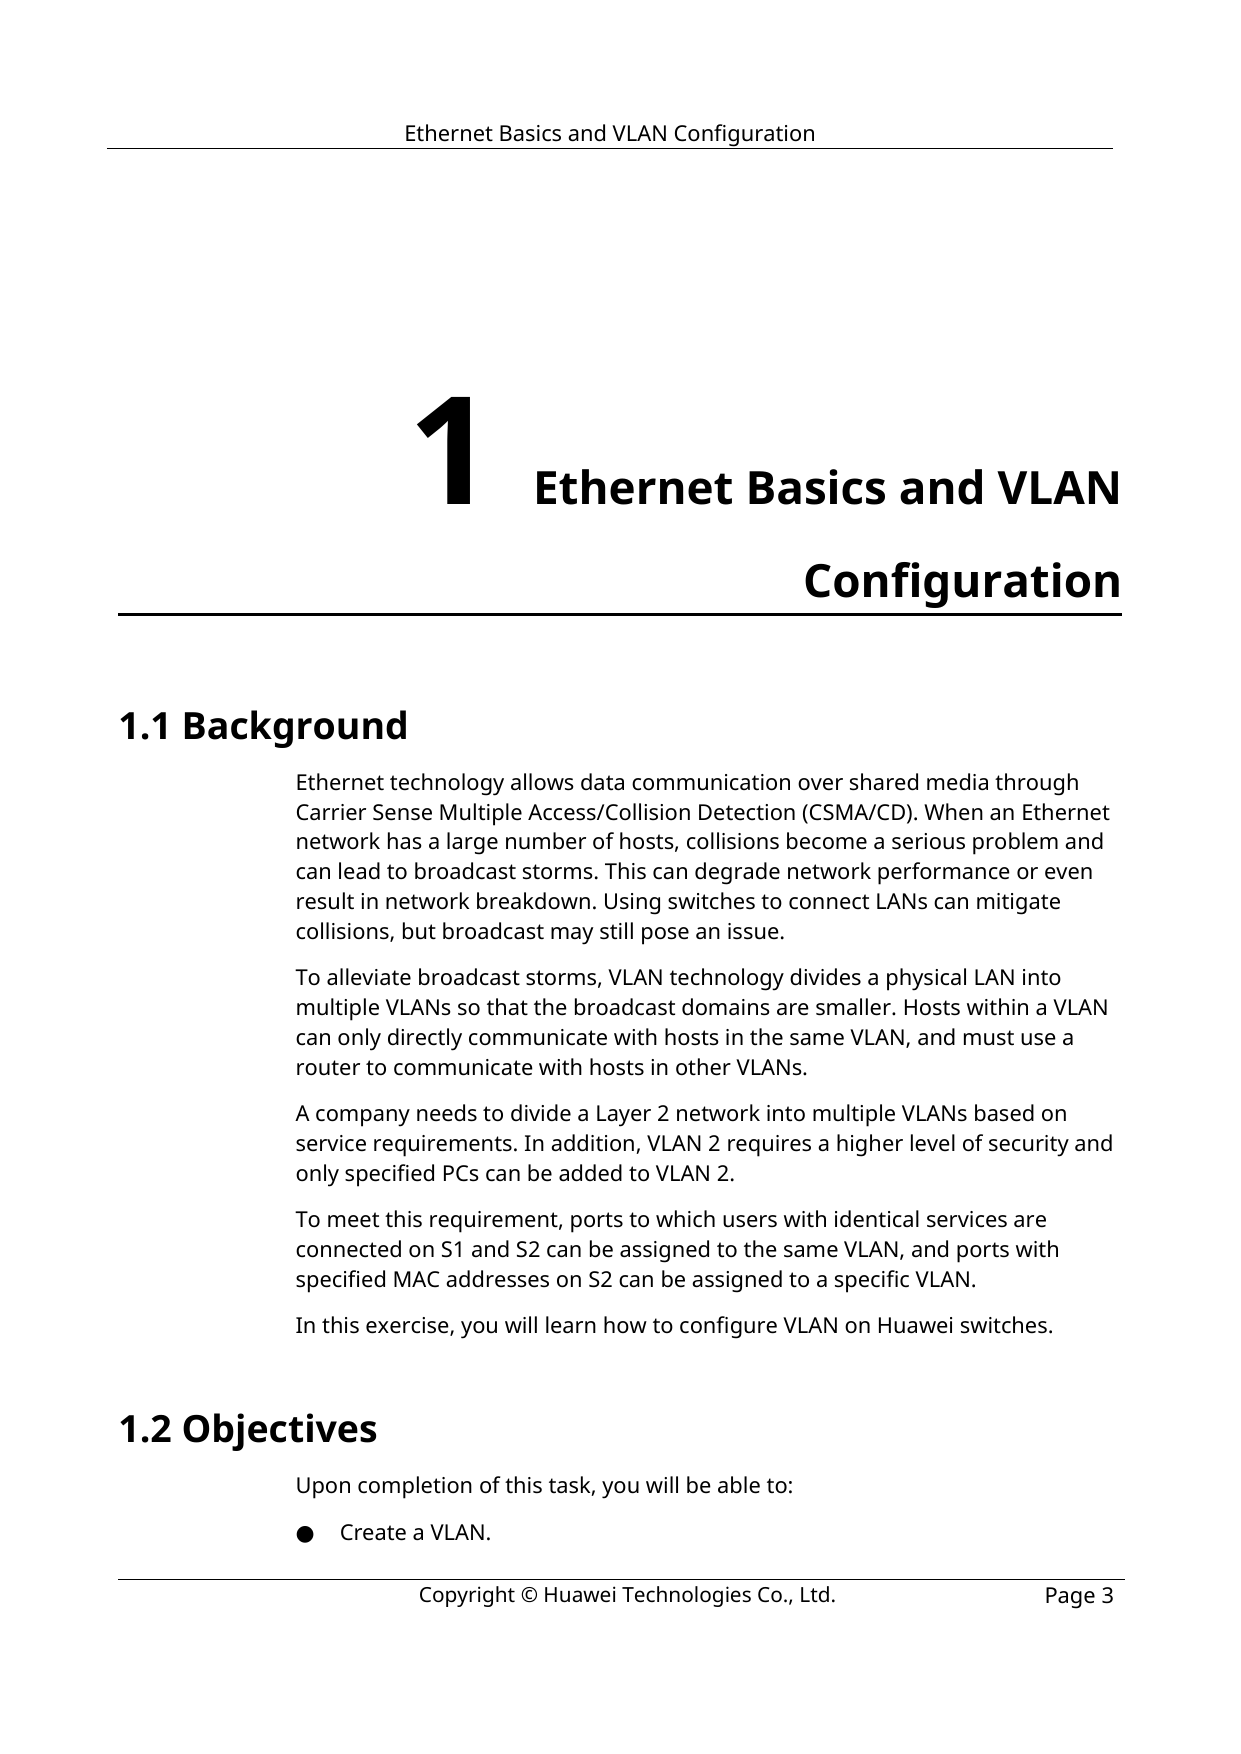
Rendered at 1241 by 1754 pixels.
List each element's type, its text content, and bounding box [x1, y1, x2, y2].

subtitle Background [118, 699, 1122, 750]
list Create a VLAN. [295, 1517, 1122, 1546]
text In this exercise, you will learn how to configure VLAN on Huawei switches. [295, 1310, 1122, 1340]
text To alleviate broadcast storms, VLAN technology divides a physical LAN into multiple VLANs so that the broadcast domains are smaller. Hosts within a VLAN can only directly communicate with hosts in the same VLAN, and must use a router to communicate with hosts in other VLANs. [295, 962, 1122, 1081]
text A company needs to divide a Layer 2 network into multiple VLANs based on service requirements. In addition, VLAN 2 requires a higher level of security and only specified PCs can be added to VLAN 2. [295, 1098, 1122, 1187]
subtitle Objectives [118, 1402, 1122, 1453]
text To meet this requirement, ports to which users with identical services are connected on S1 and S2 can be assigned to the same VLAN, and ports with specified MAC addresses on S2 can be assigned to a specific VLAN. [295, 1204, 1122, 1293]
subtitle Ethernet Basics and VLAN Configuration [118, 344, 1122, 613]
text Ethernet technology allows data communication over shared media through Carrier Sense Multiple Access/Collision Detection (CSMA/CD). When an Ethernet network has a large number of hosts, collisions become a serious problem and can lead to broadcast storms. This can degrade network performance or even result in network breakdown. Using switches to connect LANs can mitigate collisions, but broadcast may still pose an issue. [295, 767, 1122, 946]
text Upon completion of this task, you will be able to: [295, 1470, 1122, 1500]
